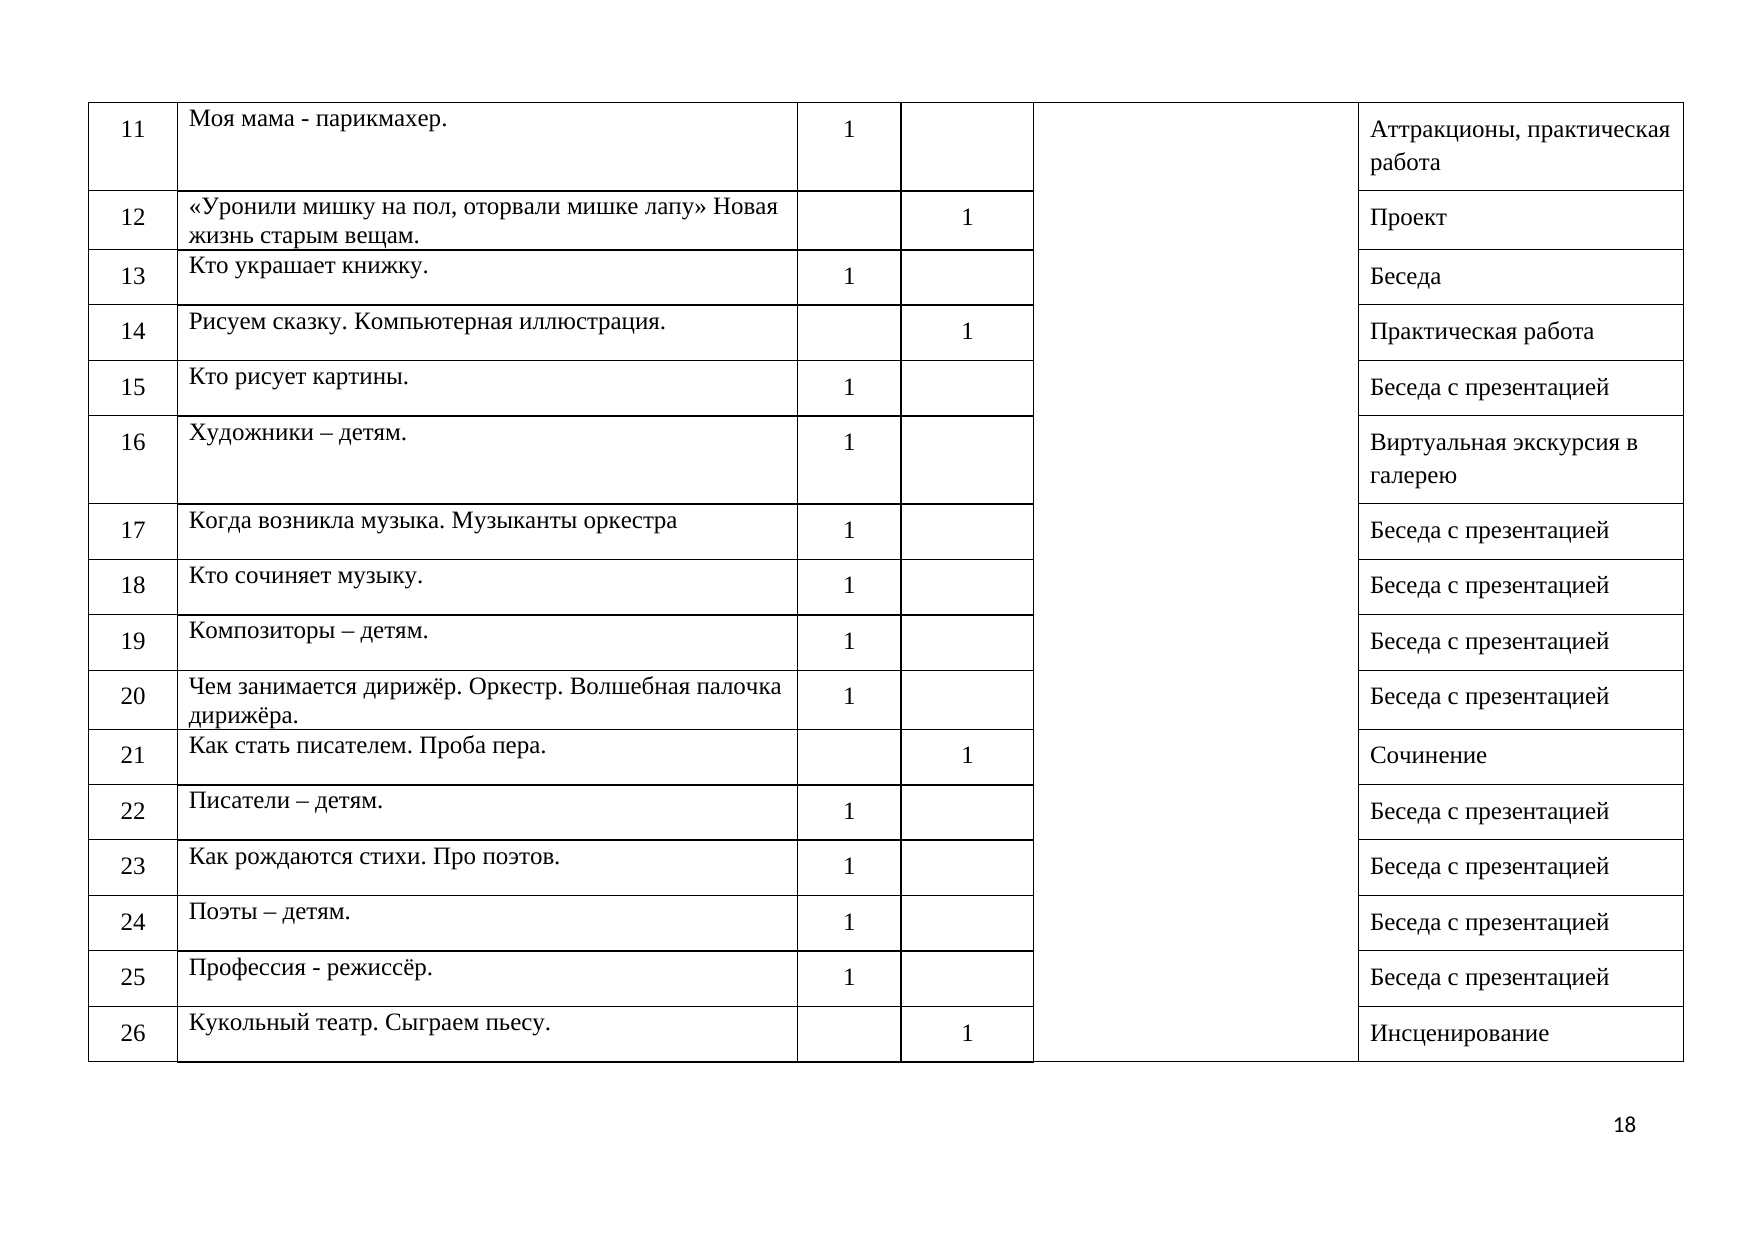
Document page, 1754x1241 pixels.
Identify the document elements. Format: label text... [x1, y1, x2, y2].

table_cell Беседа с презентацией [1359, 896, 1683, 950]
table_cell 17 [89, 504, 177, 559]
table_cell Беседа с презентацией [1359, 671, 1683, 728]
table_cell Инсценирование [1359, 1007, 1683, 1061]
table_cell Художники – детям. [178, 417, 797, 503]
table_cell Профессия - режиссёр. [178, 952, 797, 1006]
table_cell 24 [89, 896, 177, 950]
table_cell Беседа с презентацией [1359, 785, 1683, 839]
table_cell Поэты – детям. [178, 896, 797, 950]
table_cell 16 [89, 416, 177, 503]
table_cell Кто сочиняет музыку. [178, 560, 797, 614]
table_cell 1 [902, 730, 1033, 784]
table_cell Чем занимается дирижёр. Оркестр. Волшебная палочка дирижёра. [178, 671, 797, 728]
table_cell Беседа с презентацией [1359, 504, 1683, 559]
table_cell 13 [89, 250, 177, 304]
table_cell 20 [89, 671, 177, 728]
table_cell 1 [798, 103, 900, 190]
table_cell Писатели – детям. [178, 786, 797, 839]
table_cell 1 [902, 1007, 1033, 1061]
table_cell [902, 952, 1033, 1006]
table_cell Беседа с презентацией [1359, 615, 1683, 669]
table_cell Как рождаются стихи. Про поэтов. [178, 841, 797, 895]
table_cell 1 [902, 192, 1033, 249]
table_cell 1 [798, 786, 900, 839]
table_cell 22 [89, 785, 177, 839]
table_cell [902, 560, 1033, 614]
table_cell Беседа с презентацией [1359, 560, 1683, 614]
table_cell 1 [798, 671, 900, 728]
table_cell 1 [798, 560, 900, 614]
table_cell 1 [798, 417, 900, 503]
table_cell [798, 730, 900, 784]
table_cell Как стать писателем. Проба пера. [178, 730, 797, 784]
table_cell «Уронили мишку на пол, оторвали мишке лапу» Новая жизнь старым вещам. [178, 192, 797, 249]
table_cell 1 [798, 505, 900, 559]
table_cell [902, 505, 1033, 559]
table_cell Виртуальная экскурсия в галерею [1359, 416, 1683, 503]
table_cell Когда возникла музыка. Музыканты оркестра [178, 505, 797, 559]
table_cell [902, 841, 1033, 895]
table_cell 1 [798, 616, 900, 669]
table_cell Практическая работа [1359, 305, 1683, 360]
table_cell [902, 616, 1033, 669]
table_cell [902, 896, 1033, 950]
table_cell 23 [89, 840, 177, 895]
table_cell Аттракционы, практическая работа [1359, 103, 1683, 190]
table_cell Сочинение [1359, 730, 1683, 784]
table_cell 25 [89, 951, 177, 1006]
table_cell 1 [798, 952, 900, 1006]
table_cell Кто рисует картины. [178, 361, 797, 415]
table_cell Проект [1359, 191, 1683, 249]
table_cell [902, 671, 1033, 728]
table_cell Кто украшает книжку. [178, 251, 797, 304]
table_cell Беседа с презентацией [1359, 840, 1683, 895]
table_cell 14 [89, 305, 177, 360]
table_cell [902, 786, 1033, 839]
table_cell [798, 192, 900, 249]
table_cell [902, 417, 1033, 503]
table_cell 1 [798, 251, 900, 304]
table_cell 21 [89, 730, 177, 784]
table_cell 11 [89, 103, 177, 190]
table_cell 15 [89, 361, 177, 415]
table_cell [902, 251, 1033, 304]
table_cell Композиторы – детям. [178, 616, 797, 669]
table_cell 12 [89, 191, 177, 249]
table_cell Беседа с презентацией [1359, 361, 1683, 415]
table_cell 19 [89, 615, 177, 669]
table_cell 26 [89, 1007, 177, 1061]
table_cell Моя мама - парикмахер. [178, 103, 797, 190]
table_cell 1 [798, 896, 900, 950]
table_cell [902, 103, 1033, 190]
table_cell [798, 306, 900, 360]
table_cell Рисуем сказку. Компьютерная иллюстрация. [178, 306, 797, 360]
table_cell Кукольный театр. Сыграем пьесу. [178, 1007, 797, 1061]
table_cell 18 [89, 560, 177, 614]
table_cell 1 [798, 361, 900, 415]
table_cell Беседа с презентацией [1359, 951, 1683, 1006]
table_cell Беседа [1359, 250, 1683, 304]
table_cell 1 [902, 306, 1033, 360]
table_cell [798, 1007, 900, 1061]
table_cell [902, 361, 1033, 415]
table_cell 1 [798, 841, 900, 895]
